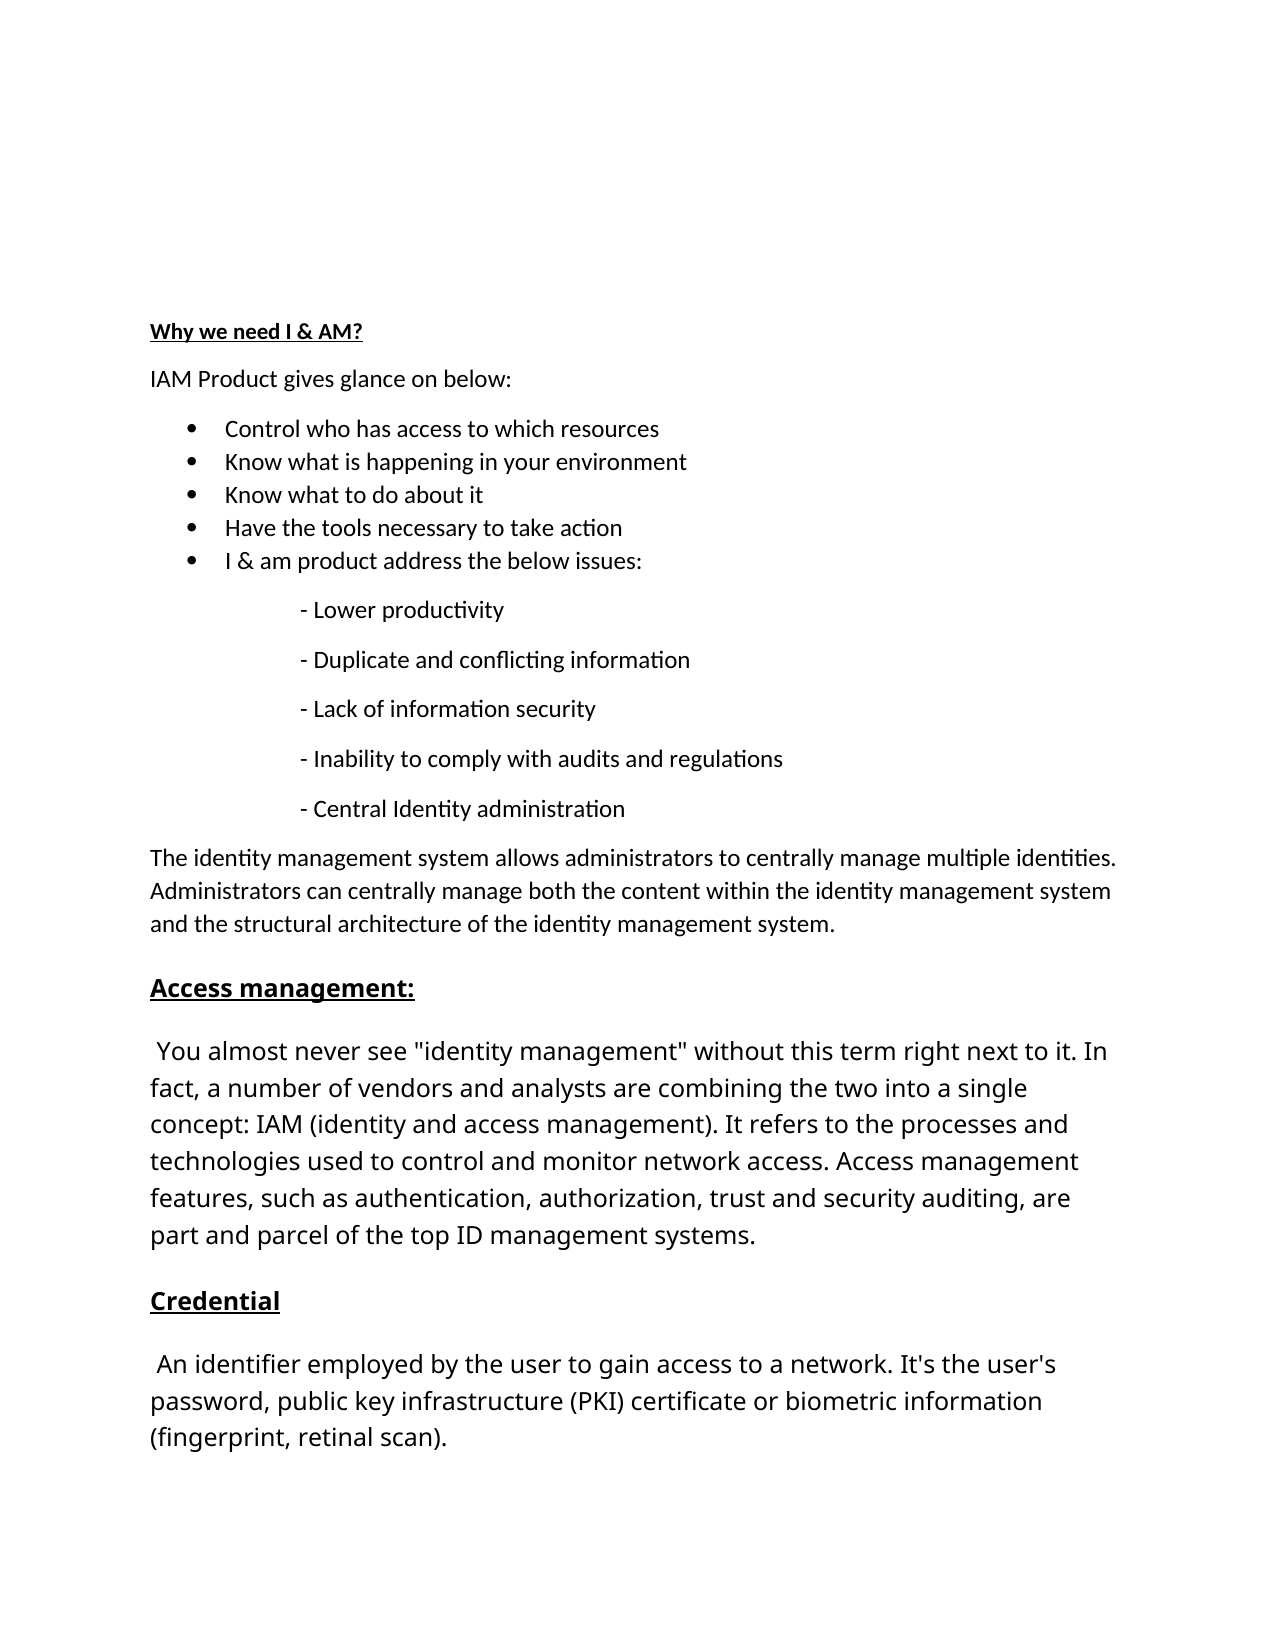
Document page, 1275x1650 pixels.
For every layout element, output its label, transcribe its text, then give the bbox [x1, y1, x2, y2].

list Control who has access to which resources [187, 413, 1125, 444]
text IAM Product gives glance on below: [150, 364, 1125, 394]
text - Lower productivity [150, 594, 1125, 625]
text - Inability to comply with audits and regulations [150, 743, 1125, 774]
text Why we need I & AM? [150, 317, 1125, 345]
text An identifier employed by the user to gain access to a network. It's the user's password, public key infrastructure (PKI) certificate or biometric information (fingerprint, retinal scan). [150, 1347, 1125, 1454]
text - Lack of information security [150, 694, 1125, 724]
text - Central Identity administration [150, 793, 1125, 823]
text Credential [150, 1283, 1125, 1317]
text The identity management system allows administrators to centrally manage multiple identities. Administrators can centrally manage both the content within the identity management system and the structural architecture of the identity management system. [150, 842, 1125, 939]
list I & am product address the below issues: [187, 545, 1125, 575]
list Have the tools necessary to take action [187, 512, 1125, 542]
list Know what is happening in your environment [187, 446, 1125, 477]
text Access management: [150, 970, 1125, 1004]
text You almost never see "identity management" without this term right next to it. In fact, a number of vendors and analysts are combining the two into a single concept: IAM (identity and access management). It refers to the processes and technologies used to control and monitor network access. Access management features, such as authentication, authorization, trust and security auditing, are part and parcel of the top ID management systems. [150, 1033, 1125, 1251]
list Know what to do about it [187, 479, 1125, 509]
text - Duplicate and conflicting information [150, 644, 1125, 674]
